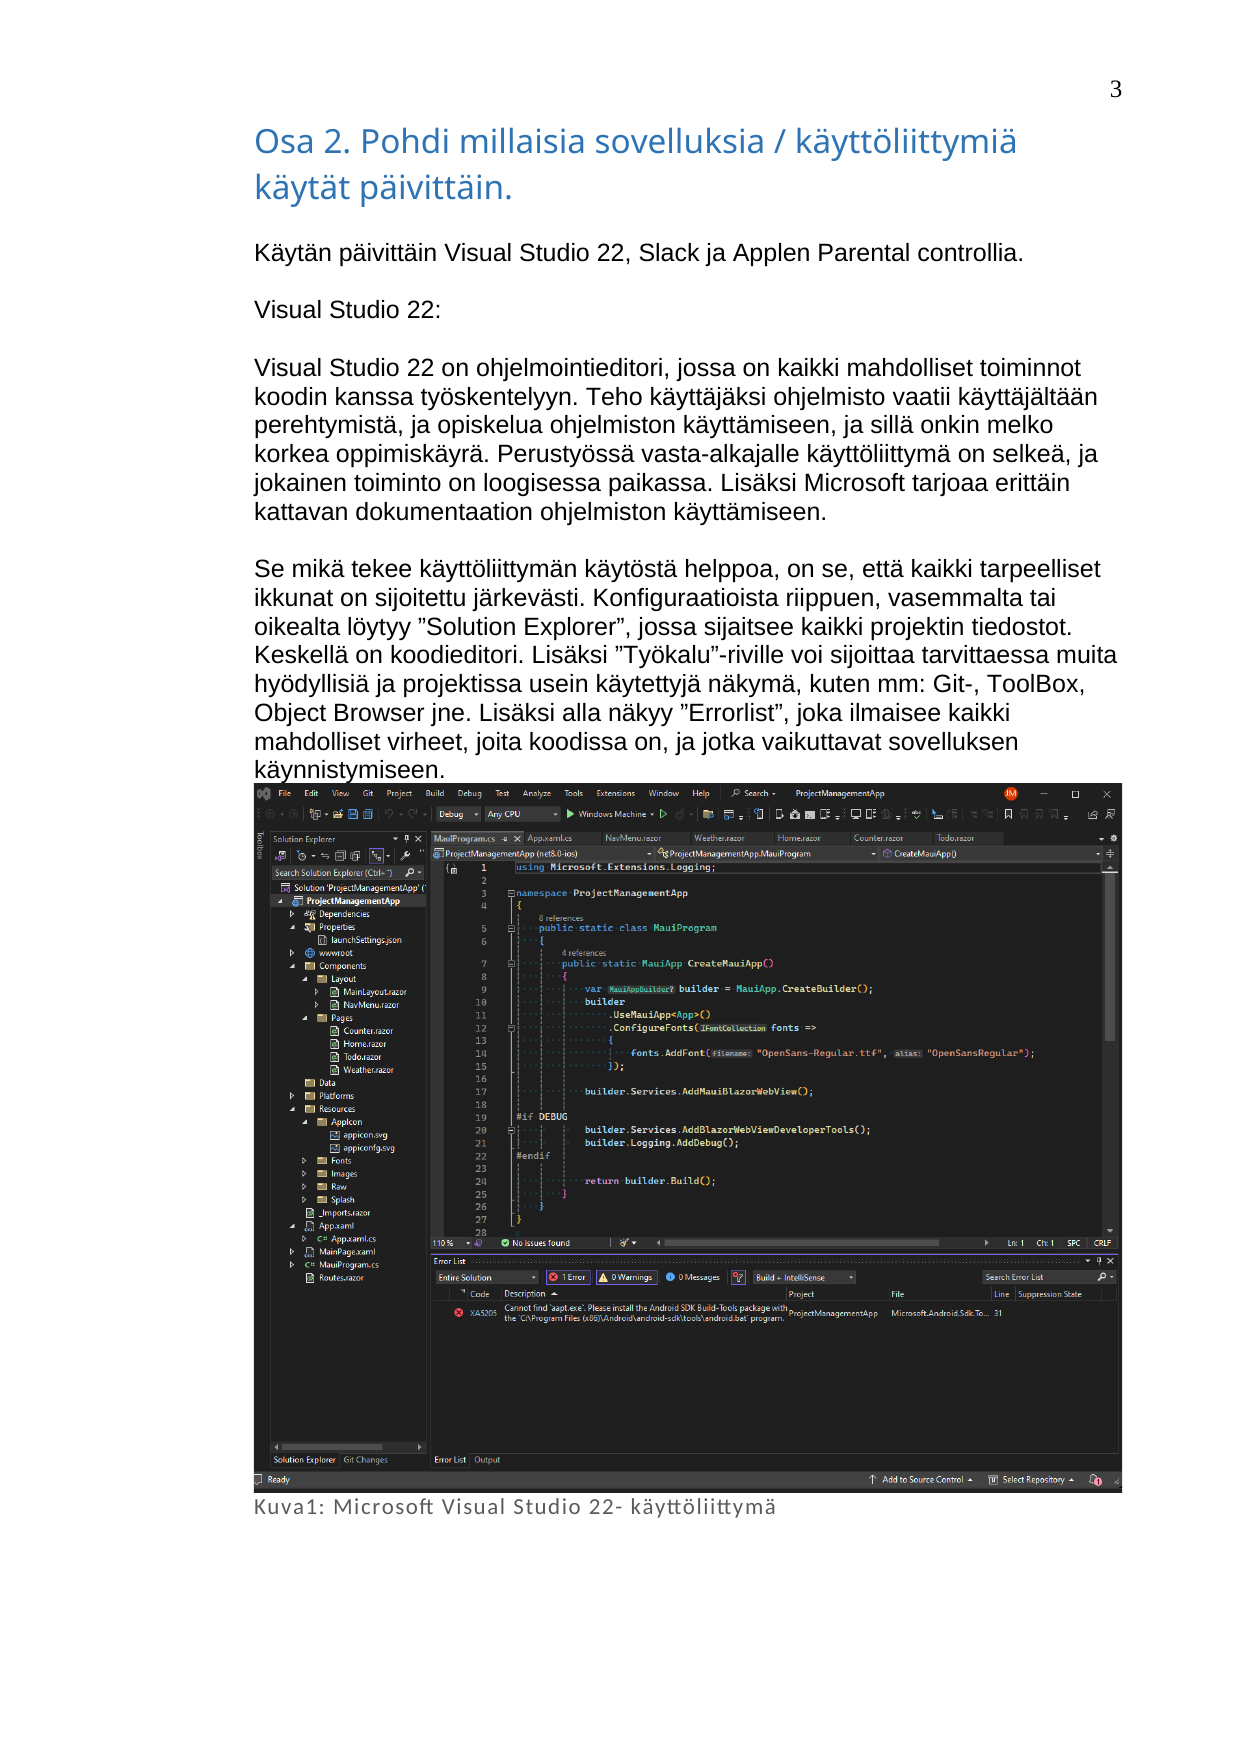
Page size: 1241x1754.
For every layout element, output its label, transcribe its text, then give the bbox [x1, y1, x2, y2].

text Visual Studio 22: [254, 295, 1122, 324]
subtitle Kuva1: Microsoft Visual Studio 22- käyttöliittymä [254, 1493, 1122, 1520]
text Visual Studio 22 on ohjelmointieditori, jossa on kaikki mahdolliset toiminnot koodin kanssa työskentelyyn. Teho käyttäjäksi ohjelmisto vaatii käyttäjältään perehtymistä, ja opiskelua ohjelmiston käyttämiseen, ja sillä onkin melko korkea oppimiskäyrä. Perustyössä vasta-alkajalle käyttöliittymä on selkeä, ja jokainen toiminto on loogisessa paikassa. Lisäksi Microsoft tarjoaa erittäin kattavan dokumentaation ohjelmiston käyttämiseen. [254, 353, 1122, 525]
picture [253, 783, 1123, 1493]
subtitle Osa 2. Pohdi millaisia sovelluksia / käyttöliittymiä käytät päivittäin. [254, 118, 1122, 209]
text Se mikä tekee käyttöliittymän käytöstä helppoa, on se, että kaikki tarpeelliset ikkunat on sijoitettu järkevästi. Konfiguraatioista riippuen, vasemmalta tai oikealta löytyy ”Solution Explorer”, jossa sijaitsee kaikki projektin tiedostot. Keskellä on koodieditori. Lisäksi ”Työkalu”-riville voi sijoittaa tarvittaessa muita hyödyllisiä ja projektissa usein käytettyjä näkymä, kuten mm: Git-, ToolBox, Object Browser jne. Lisäksi alla näkyy ”Errorlist”, joka ilmaisee kaikki mahdolliset virheet, joita koodissa on, ja jotka vaikuttavat sovelluksen käynnistymiseen. [254, 554, 1122, 783]
text Käytän päivittäin Visual Studio 22, Slack ja Applen Parental controllia. [254, 238, 1122, 266]
